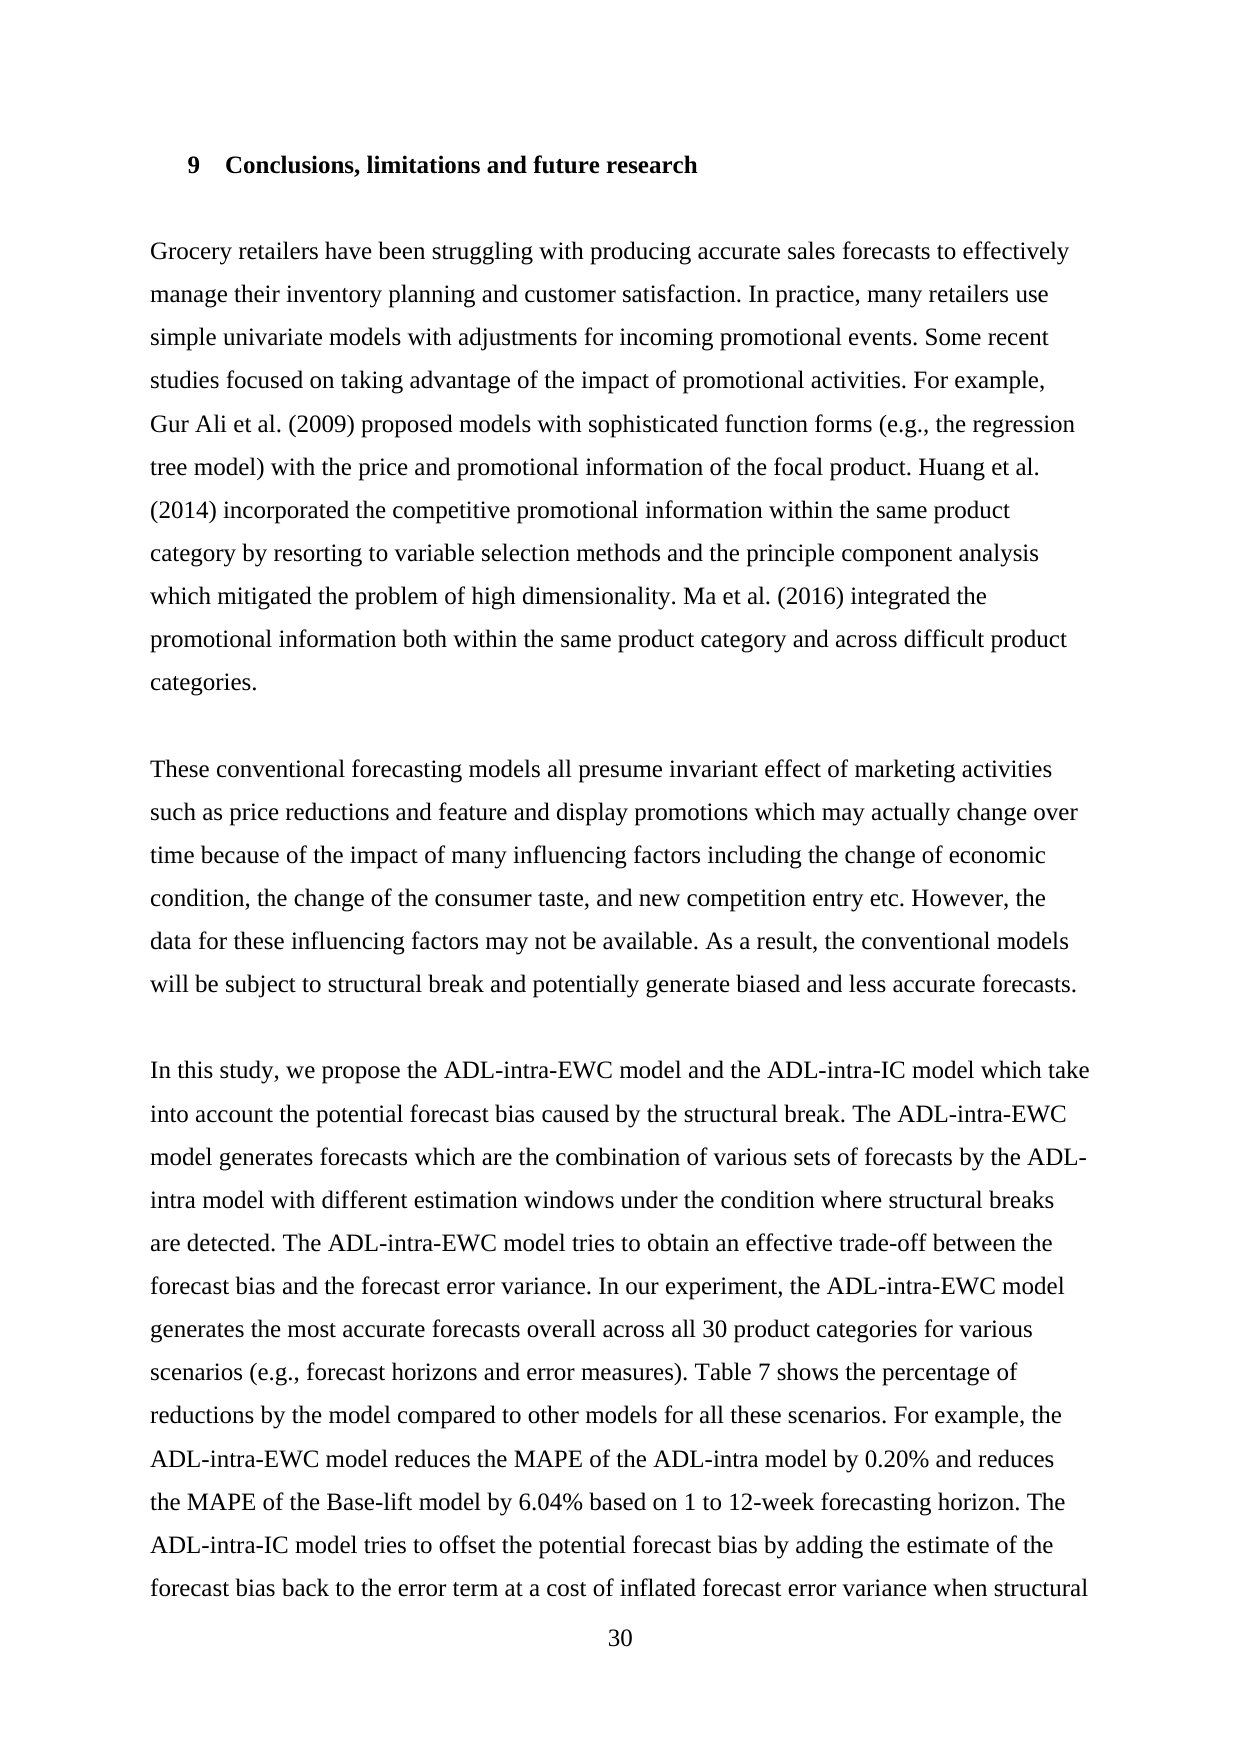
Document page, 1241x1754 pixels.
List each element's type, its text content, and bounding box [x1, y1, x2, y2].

text These conventional forecasting models all presume invariant effect of marketing activities such as price reductions and feature and display promotions which may actually change over time because of the impact of many influencing factors including the change of economic condition, the change of the consumer taste, and new competition entry etc. However, the data for these influencing factors may not be available. As a result, the conventional models will be subject to structural break and potentially generate biased and less accurate forecasts. [150, 754, 1090, 998]
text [150, 1056, 1090, 1602]
text Grocery retailers have been struggling with producing accurate sales forecasts to effectively manage their inventory planning and customer satisfaction. In practice, many retailers use simple univariate models with adjustments for incoming promotional events. Some recent studies focused on taking advantage of the impact of promotional activities. For example, Gur Ali et al. (2009) proposed models with sophisticated function forms (e.g., the regression tree model) with the price and promotional information of the focal product. Huang et al. (2014) incorporated the competitive promotional information within the same product category by resorting to variable selection methods and the principle component analysis which mitigated the problem of high dimensionality. Ma et al. (2016) integrated the promotional information both within the same product category and across difficult product categories. [150, 236, 1090, 696]
list Conclusions, limitations and future research [187, 150, 1090, 179]
